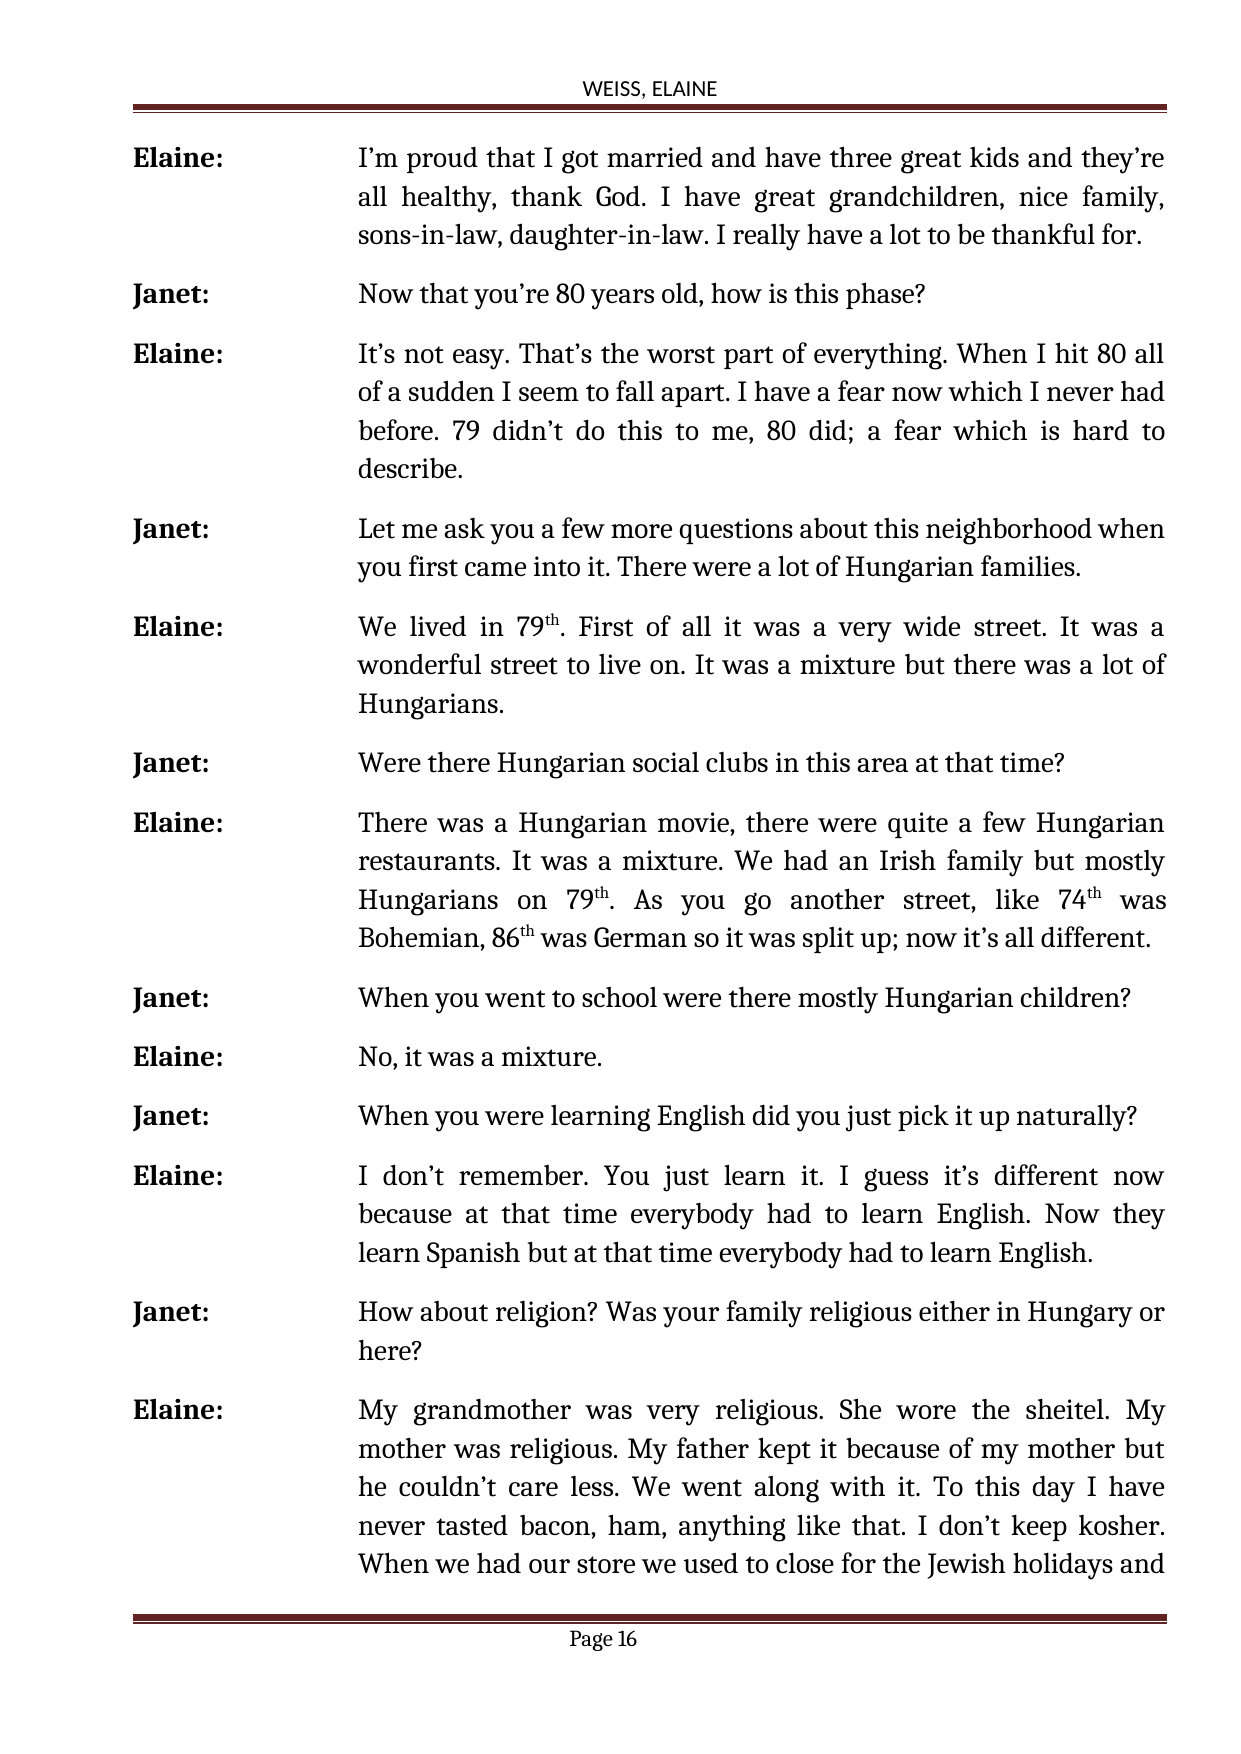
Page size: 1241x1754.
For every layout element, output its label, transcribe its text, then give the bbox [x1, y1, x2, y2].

text Elaine: I’m proud that I got married and have three great kids and they’re all healthy, thank God. I have great grandchildren, nice family, sons-in-law, daughter-in-law. I really have a lot to be thankful for. [133, 141, 1167, 252]
text Janet: Now that you’re 80 years old, how is this phase? [133, 278, 1167, 311]
text Elaine: No, it was a mixture. [133, 1040, 1167, 1074]
text Janet: When you went to school were there mostly Hungarian children? [133, 981, 1167, 1014]
text Janet: Were there Hungarian social clubs in this area at that time? [133, 746, 1167, 780]
text Elaine: I don’t remember. You just learn it. I guess it’s different now because at that time everybody had to learn English. Now they learn Spanish but at that time everybody had to learn English. [133, 1159, 1167, 1269]
text Elaine: There was a Hungarian movie, there were quite a few Hungarian restaurants. It was a mixture. We had an Irish family but mostly Hungarians on 79th. As you go another street, like 74th was Bohemian, 86th was German so it was split up; now it’s all different. [133, 806, 1167, 955]
text Janet: Let me ask you a few more questions about this neighborhood when you first came into it. There were a lot of Hungarian families. [133, 512, 1167, 584]
text Elaine: We lived in 79th. First of all it was a very wide street. It was a wonderful street to live on. It was a mixture but there was a lot of Hungarians. [133, 610, 1167, 721]
text Elaine: It’s not easy. That’s the worst part of everything. When I hit 80 all of a sudden I seem to fall apart. I have a fear now which I never had before. 79 didn’t do this to me, 80 did; a fear which is hard to describe. [133, 337, 1167, 486]
text Janet: How about religion? Was your family religious either in Hungary or here? [133, 1295, 1167, 1367]
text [133, 1393, 1167, 1581]
text Janet: When you were learning English did you just pick it up naturally? [133, 1099, 1167, 1133]
